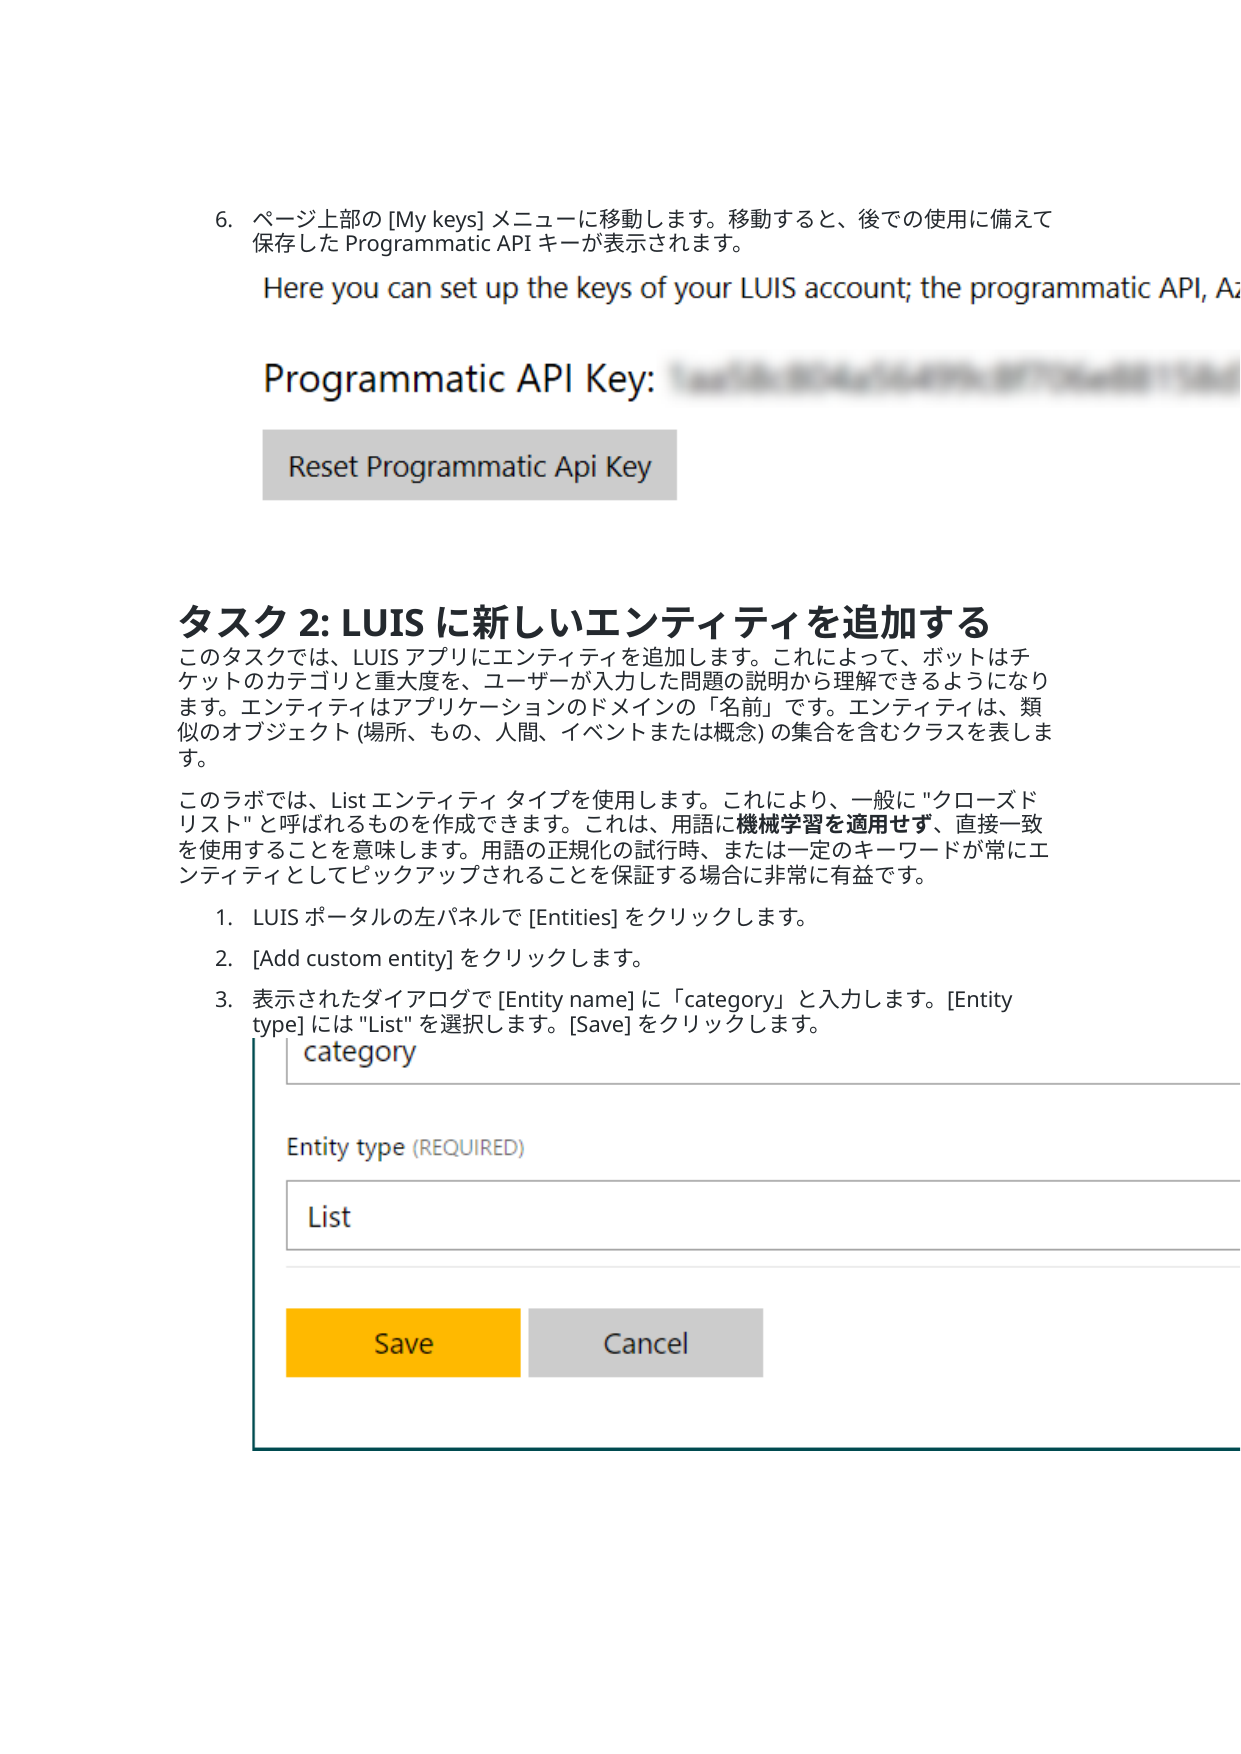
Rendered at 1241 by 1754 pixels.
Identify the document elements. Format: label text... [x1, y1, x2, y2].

text このタスクでは、LUIS アプリにエンティティを追加します。これによって、ボットはチケットのカテゴリと重大度を、ユーザーが入力した問題の説明から理解できるようになります。エンティティはアプリケーションのドメインの「名前」です。エンティティは、類似のオブジェクト (場所、もの、人間、イベントまたは概念) の集合を含むクラスを表します。 [177, 645, 1063, 772]
text このラボでは、List エンティティ タイプを使用します。これにより、一般に "クローズド リスト" と呼ばれるものを作成できます。これは、用語に機械学習を適用せず、直接一致を使用することを意味します。用語の正規化の試行時、または一定のキーワードが常にエンティティとしてピックアップされることを保証する場合に非常に有益です。 [177, 788, 1063, 890]
list LUIS ポータルの左パネルで [Entities] をクリックします。 [215, 905, 1063, 931]
picture [252, 1038, 1241, 1451]
list ページ上部の [My keys] メニューに移動します。移動すると、後での使用に備えて保存した Programmatic API キーが表示されます。 [215, 207, 1063, 258]
list 表示されたダイアログで [Entity name] に「category」と入力します。[Entity type] には "List" を選択します。[Save] をクリックします。 [215, 987, 1063, 1038]
text タスク 2: LUIS に新しいエンティティを追加する [177, 602, 1063, 645]
picture [252, 257, 1241, 524]
list [Add custom entity] をクリックします。 [215, 946, 1063, 972]
